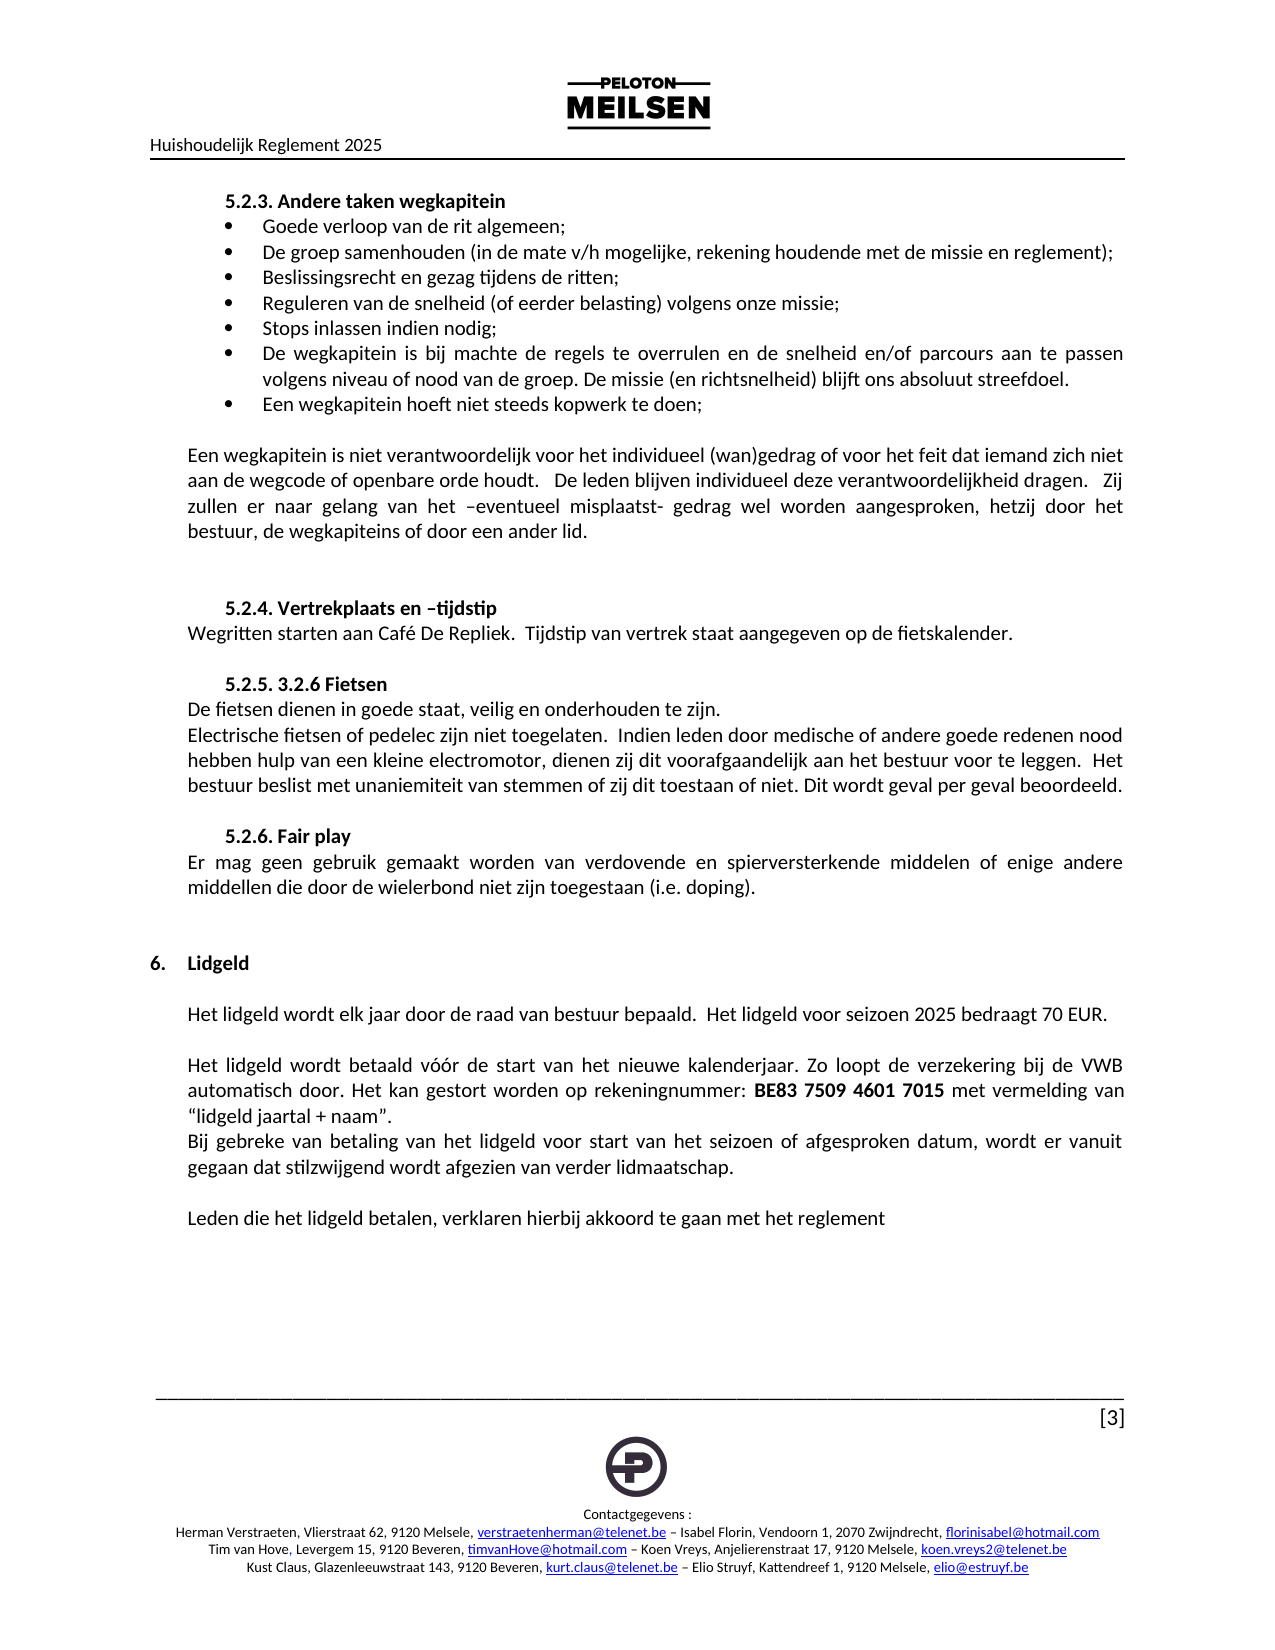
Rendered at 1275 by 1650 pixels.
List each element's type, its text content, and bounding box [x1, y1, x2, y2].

list Andere taken wegkapitein [225, 188, 1125, 213]
list Wegritten starten aan Café De Repliek. Tijdstip van vertrek staat aangegeven op de fietskalender. [187, 620, 1125, 646]
picture [600, 1431, 675, 1505]
list Goede verloop van de rit algemeen; [225, 213, 1125, 239]
list Electrische fietsen of pedelec zijn niet toegelaten. Indien leden door medische of andere goede redenen nood hebben hulp van een kleine electromotor, dienen zij dit voorafgaandelijk aan het bestuur voor te leggen. Het bestuur beslist met unaniemiteit van stemmen of zij dit toestaan of niet. Dit wordt geval per geval beoordeeld. [187, 722, 1125, 798]
list Fair play [225, 823, 1125, 849]
list Beslissingsrecht en gezag tijdens de ritten; [225, 264, 1125, 290]
list Het lidgeld wordt betaald vóór de start van het nieuwe kalenderjaar. Zo loopt de verzekering bij de VWB automatisch door. Het kan gestort worden op rekeningnummer: BE83 7509 4601 7015 met vermelding van “lidgeld jaartal + naam”. [187, 1052, 1125, 1128]
list Stops inlassen indien nodig; [225, 315, 1125, 341]
picture [549, 73, 726, 134]
list 3.2.6 Fietsen [225, 671, 1125, 696]
list Bij gebreke van betaling van het lidgeld voor start van het seizoen of afgesproken datum, wordt er vanuit gegaan dat stilzwijgend wordt afgezien van verder lidmaatschap. [187, 1128, 1125, 1179]
list Lidgeld [150, 951, 1125, 976]
list Er mag geen gebruik gemaakt worden van verdovende en spierversterkende middelen of enige andere middellen die door de wielerbond niet zijn toegestaan (i.e. doping). [187, 849, 1125, 900]
list Leden die het lidgeld betalen, verklaren hierbij akkoord te gaan met het reglement [187, 1205, 1125, 1230]
list Een wegkapitein hoeft niet steeds kopwerk te doen; [225, 391, 1125, 417]
list De groep samenhouden (in de mate v/h mogelijke, rekening houdende met de missie en reglement); [225, 239, 1125, 264]
list De wegkapitein is bij machte de regels te overrulen en de snelheid en/of parcours aan te passen volgens niveau of nood van de groep. De missie (en richtsnelheid) blijft ons absoluut streefdoel. [225, 341, 1125, 391]
list Een wegkapitein is niet verantwoordelijk voor het individueel (wan)gedrag of voor het feit dat iemand zich niet aan de wegcode of openbare orde houdt. De leden blijven individueel deze verantwoordelijkheid dragen. Zij zullen er naar gelang van het –eventueel misplaatst- gedrag wel worden aangesproken, hetzij door het bestuur, de wegkapiteins of door een ander lid. [187, 442, 1125, 544]
list Reguleren van de snelheid (of eerder belasting) volgens onze missie; [225, 290, 1125, 315]
list Het lidgeld wordt elk jaar door de raad van bestuur bepaald. Het lidgeld voor seizoen 2025 bedraagt 70 EUR. [187, 1001, 1125, 1027]
list Vertrekplaats en –tijdstip [225, 595, 1125, 620]
list De fietsen dienen in goede staat, veilig en onderhouden te zijn. [187, 696, 1125, 722]
